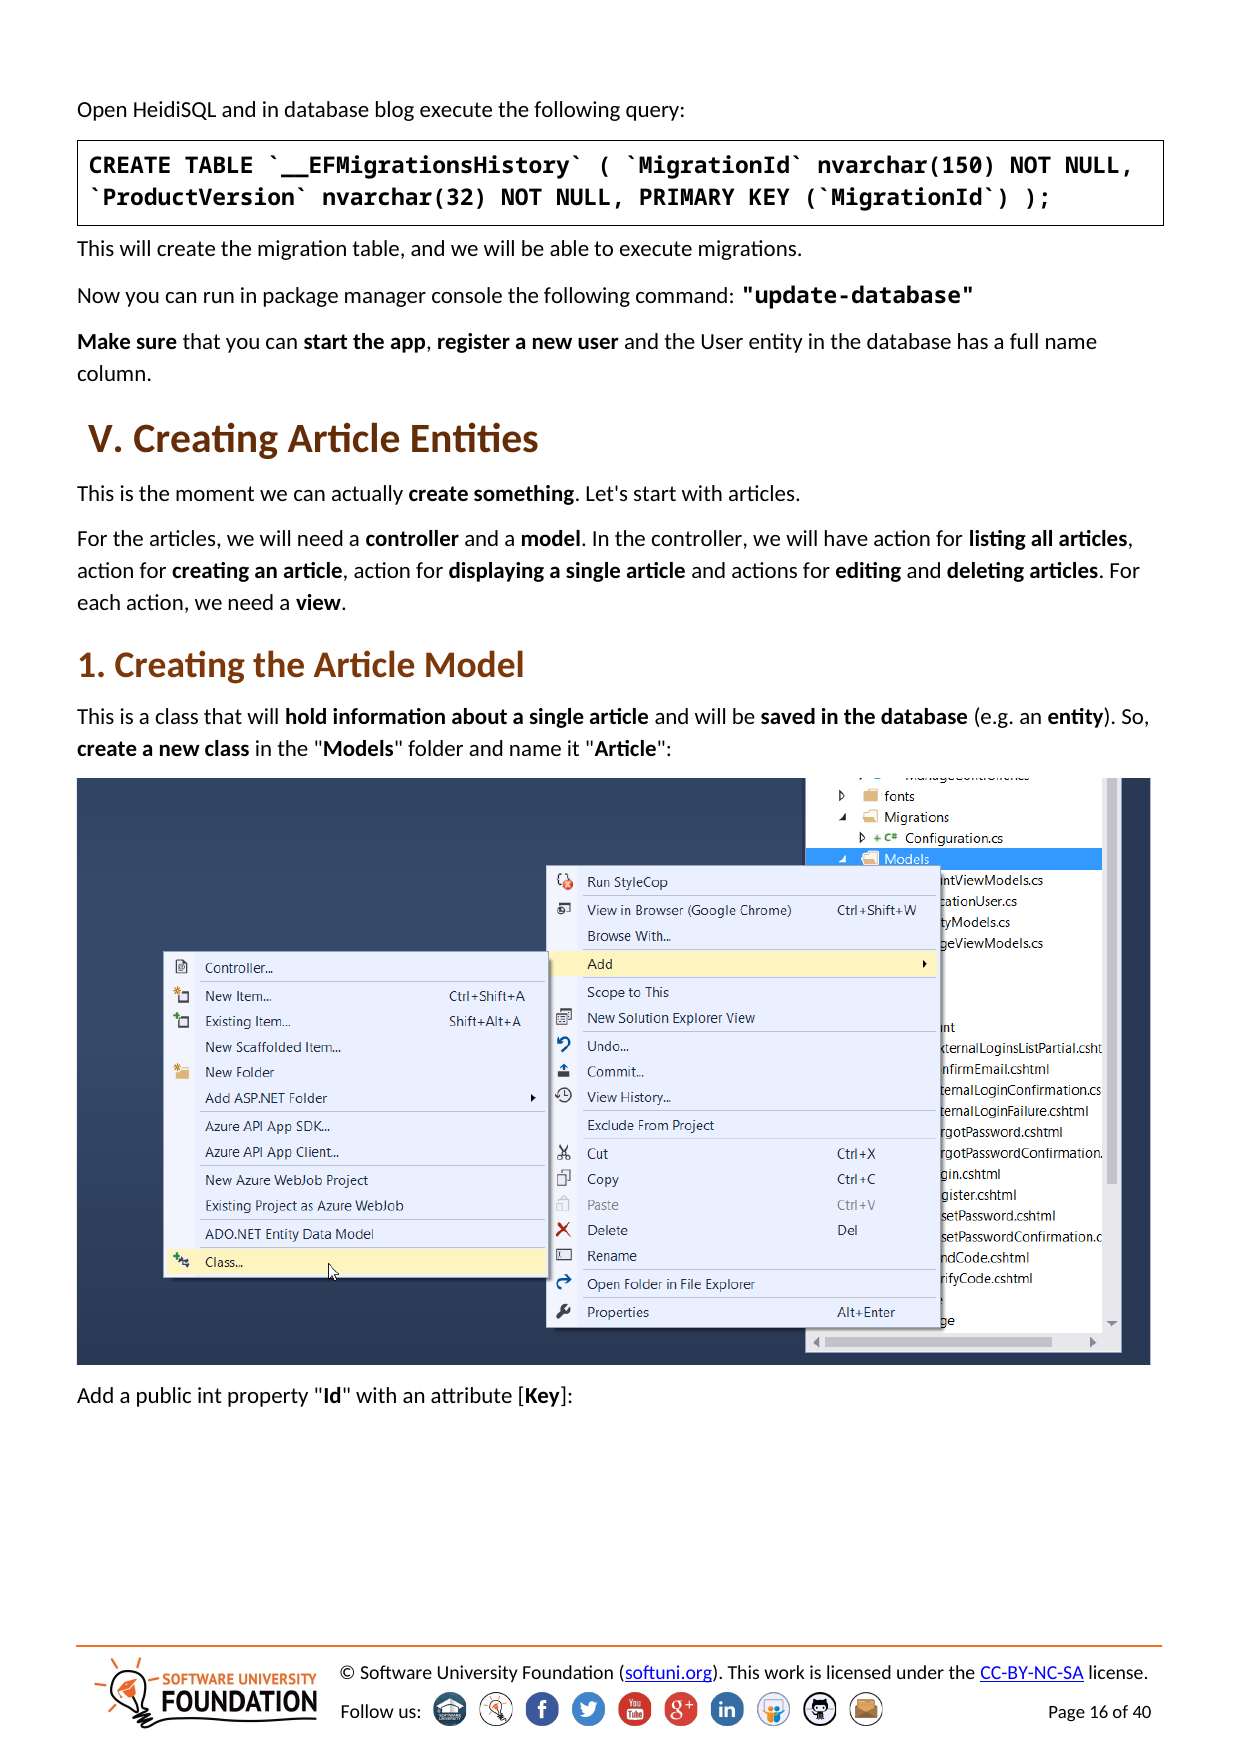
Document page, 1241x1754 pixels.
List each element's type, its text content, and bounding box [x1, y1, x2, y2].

text This is the moment we can actually create something. Let's start with articles. [77, 479, 1163, 507]
table_header CREATE TABLE `__EFMigrationsHistory` ( `MigrationId` nvarchar(150) NOT NULL, `ProductVersion` nvarchar(32) NOT NULL, PRIMARY KEY (`MigrationId`) ); [78, 141, 1163, 224]
text Make sure that you can start the app, register a new user and the User entity in the database has a full name column. [77, 327, 1163, 387]
picture [664, 1692, 698, 1726]
subtitle Creating Article Entities [133, 412, 1163, 463]
picture [710, 1692, 744, 1726]
picture [757, 1692, 790, 1726]
picture [618, 1692, 652, 1726]
subtitle Creating the Article Model [77, 641, 1163, 687]
picture [849, 1692, 883, 1726]
text Add a public int property "Id" with an attribute [Key]: [77, 1382, 1163, 1409]
text This will create the migration table, and we will be able to execute migrations. [77, 234, 1163, 262]
picture [572, 1692, 605, 1726]
text For the articles, we will need a controller and a model. In the controller, we will have action for listing all articles, action for creating an article, action for displaying a single article and actions for editing and deleting articles. For each action, we need a view. [77, 524, 1163, 616]
picture [76, 778, 1151, 1365]
text Now you can run in package manager console the following command: "update-database" [77, 278, 1163, 310]
picture [479, 1692, 513, 1726]
picture [803, 1692, 837, 1726]
text This is a class that will hold information about a single article and will be saved in the database (e.g. an entity). So, create a new class in the "Models" folder and name it "Article": [77, 702, 1163, 762]
picture [93, 1656, 317, 1729]
picture [433, 1692, 467, 1726]
picture [525, 1692, 559, 1726]
text Open HeidiSQL and in database blog execute the following query: [77, 95, 1163, 123]
